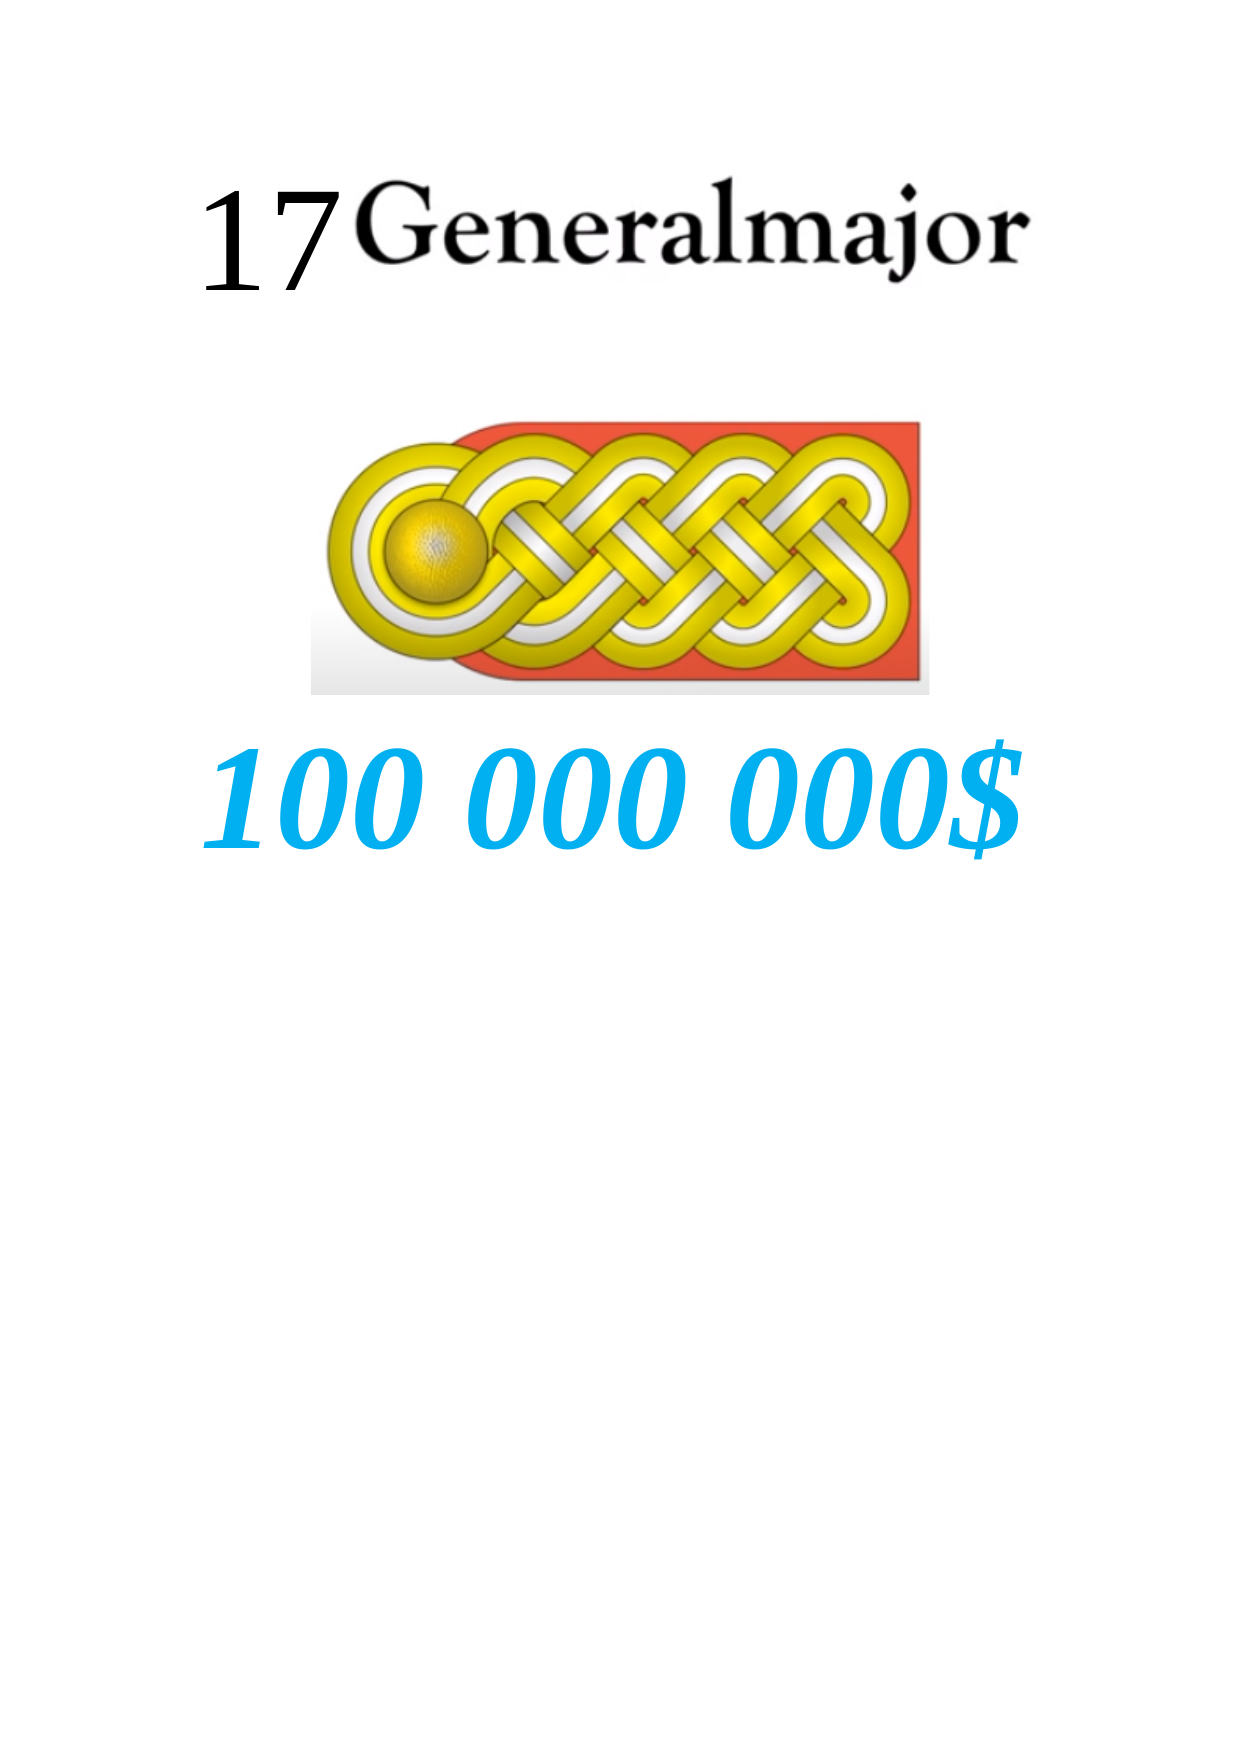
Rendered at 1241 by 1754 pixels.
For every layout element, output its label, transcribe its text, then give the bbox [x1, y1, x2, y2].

picture [310, 408, 930, 695]
picture [343, 168, 1047, 290]
text 100 000 000$ [150, 709, 1090, 881]
